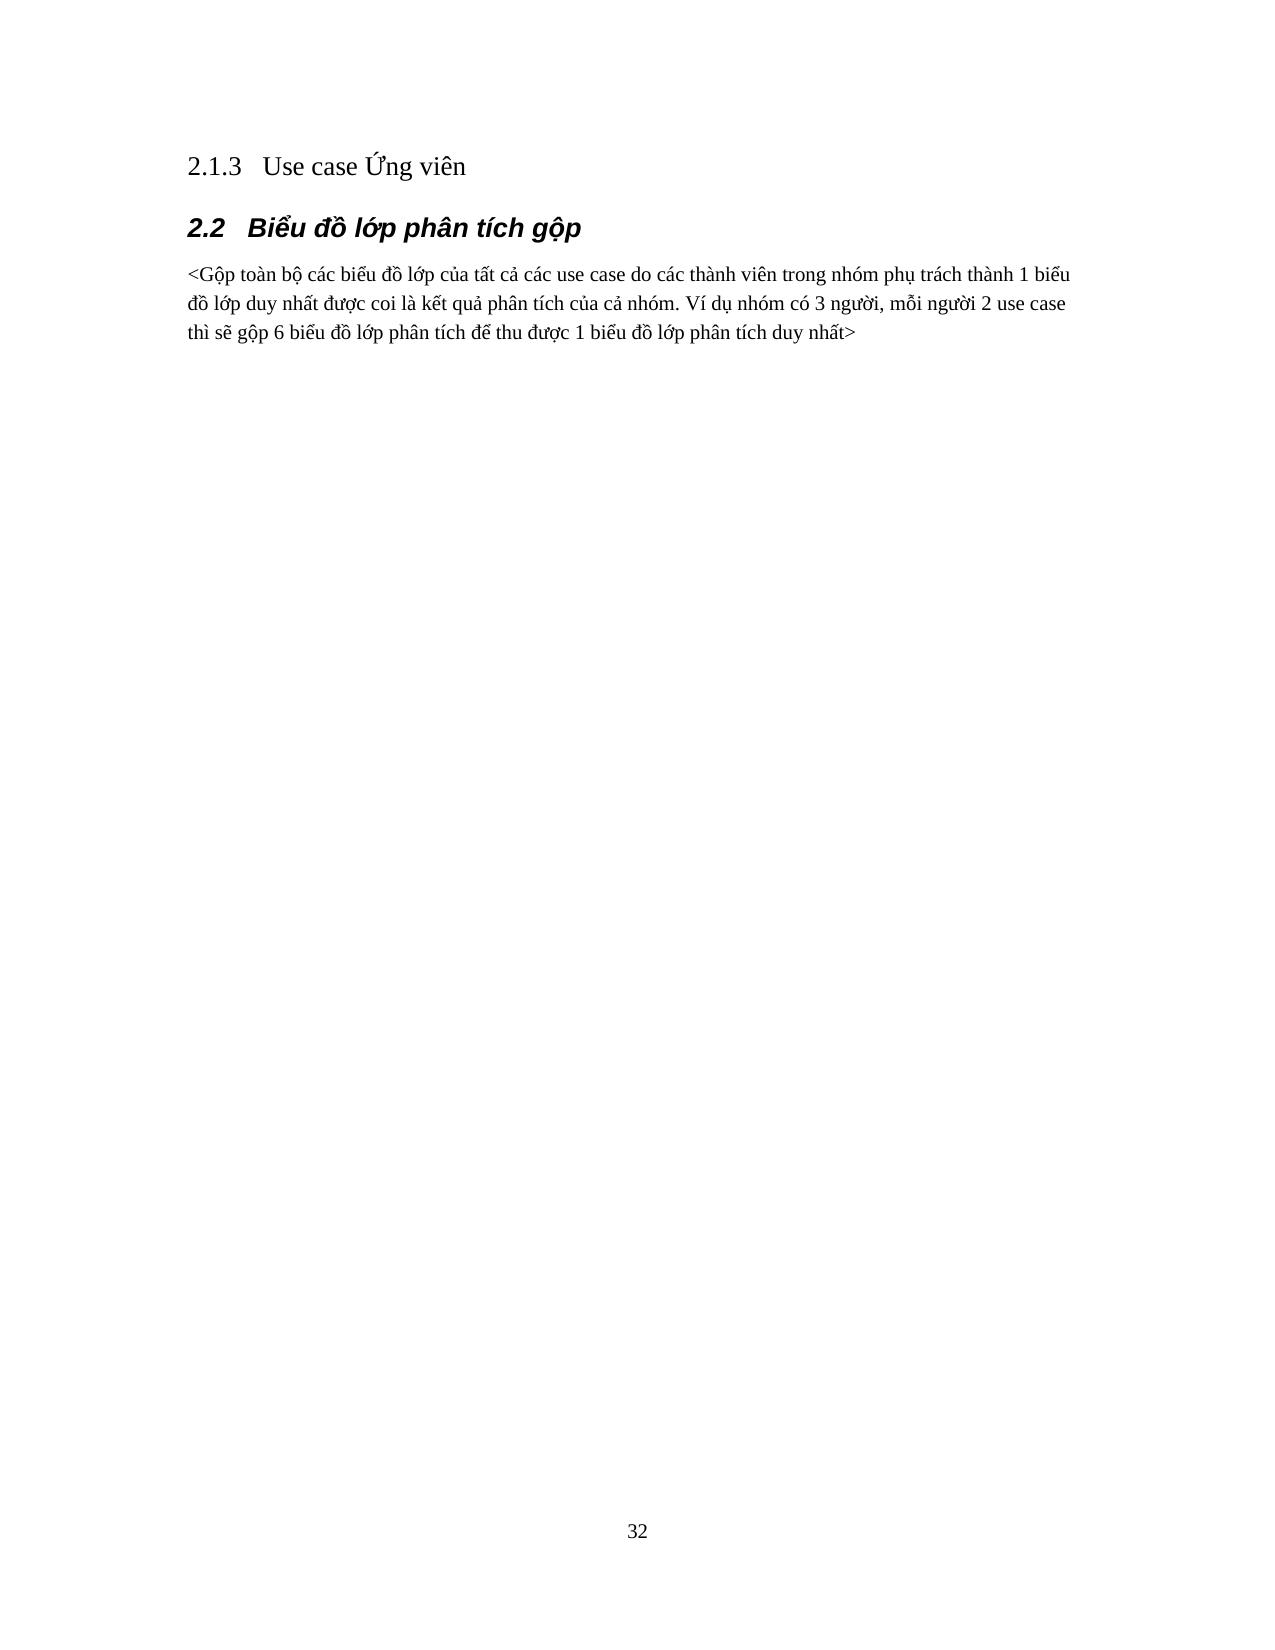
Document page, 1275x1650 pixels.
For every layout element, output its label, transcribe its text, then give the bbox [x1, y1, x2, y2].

subtitle Use case Ứng viên [187, 150, 1087, 181]
text <Gộp toàn bộ các biểu đồ lớp của tất cả các use case do các thành viên trong nhóm phụ trách thành 1 biểu đồ lớp duy nhất được coi là kết quả phân tích của cả nhóm. Ví dụ nhóm có 3 người, mỗi người 2 use case thì sẽ gộp 6 biểu đồ lớp phân tích để thu được 1 biểu đồ lớp phân tích duy nhất> [187, 262, 1087, 344]
subtitle Biểu đồ lớp phân tích gộp [187, 212, 1087, 243]
